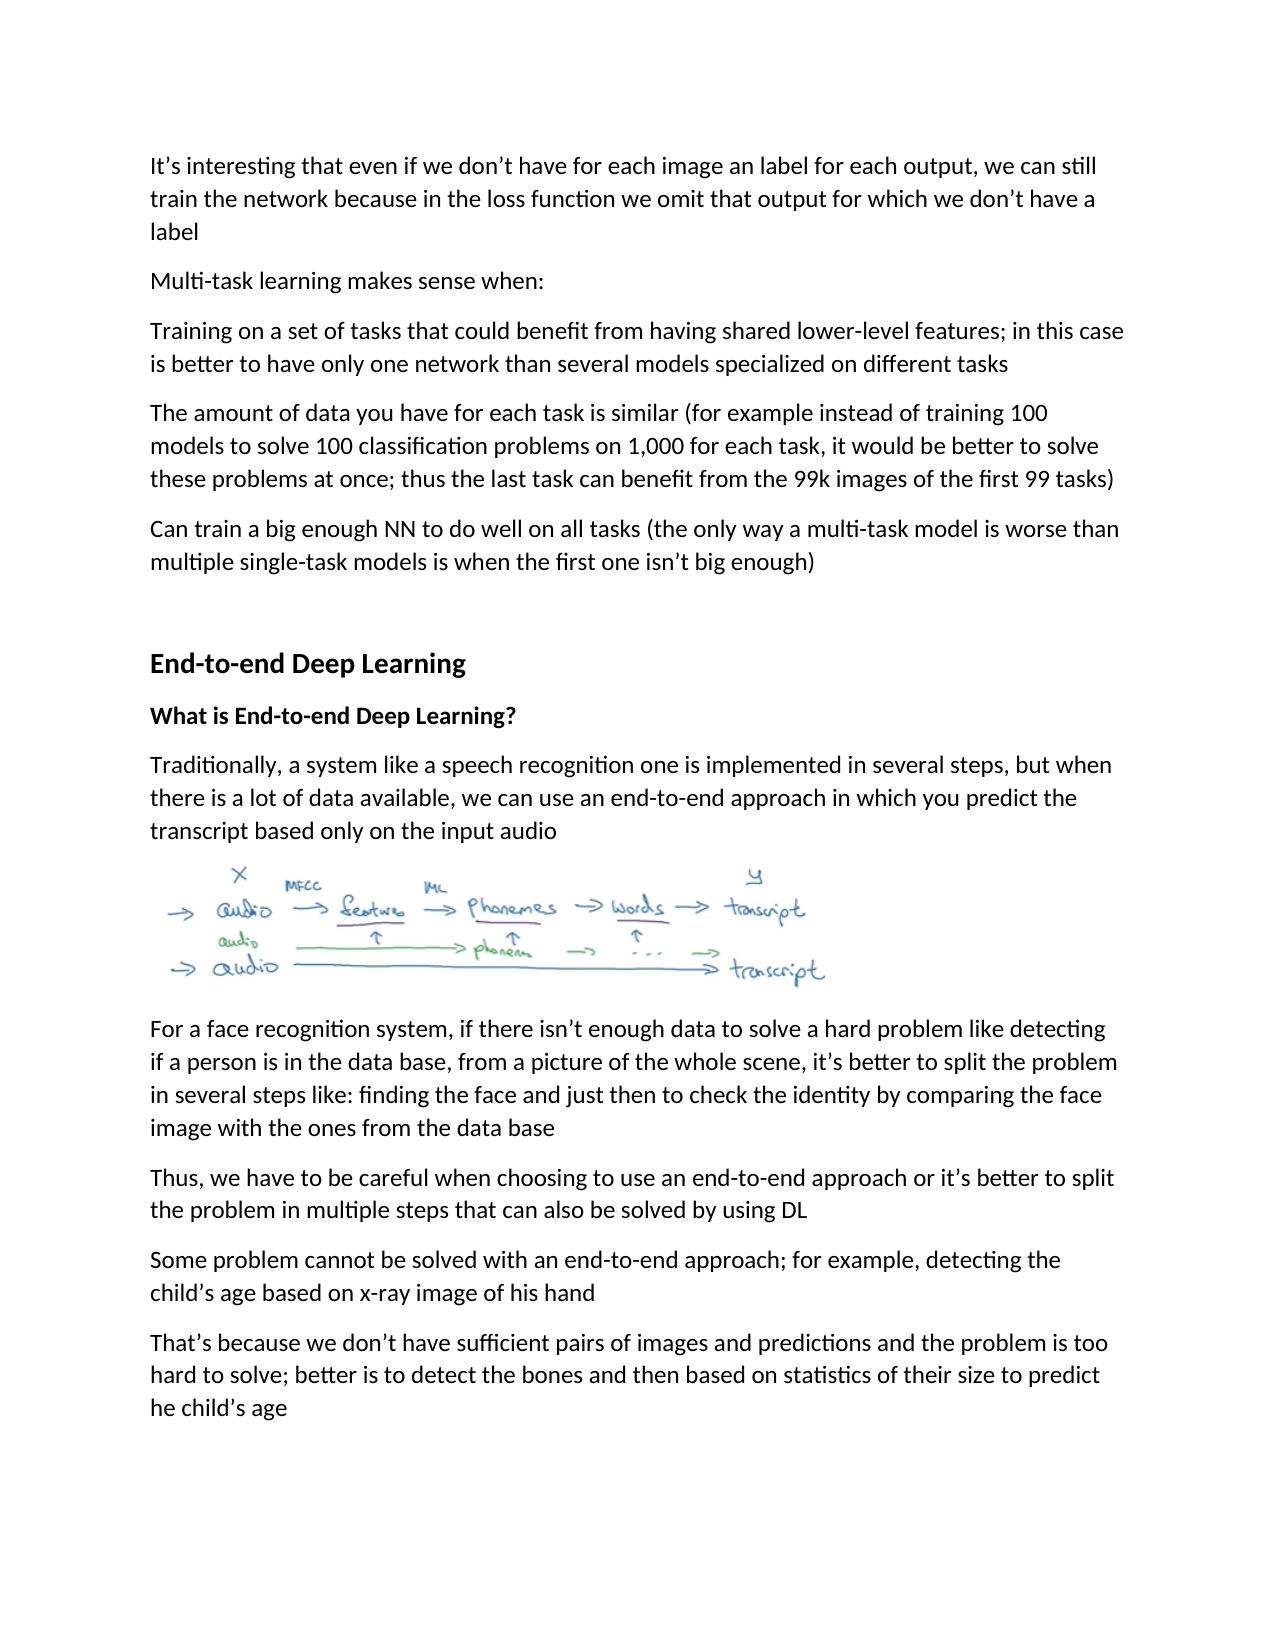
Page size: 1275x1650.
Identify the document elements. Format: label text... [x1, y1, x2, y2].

text Traditionally, a system like a speech recognition one is implemented in several steps, but when there is a lot of data available, we can use an end-to-end approach in which you predict the transcript based only on the input audio [150, 750, 1125, 846]
text That’s because we don’t have sufficient pairs of images and predictions and the problem is too hard to solve; better is to detect the bones and then based on statistics of their size to predict he child’s age [150, 1327, 1125, 1423]
text It’s interesting that even if we don’t have for each image an label for each output, we can still train the network because in the loss function we omit that output for which we don’t have a label [150, 150, 1125, 246]
text Some problem cannot be solved with an end-to-end approach; for example, detecting the child’s age based on x-ray image of his hand [150, 1244, 1125, 1308]
text End-to-end Deep Learning [150, 645, 1125, 681]
text Thus, we have to be careful when choosing to use an end-to-end approach or it’s better to split the problem in multiple steps that can also be solved by using DL [150, 1162, 1125, 1225]
text For a face recognition system, if there isn’t enough data to solve a hard problem like detecting if a person is in the data base, from a picture of the whole scene, it’s better to split the problem in several steps like: finding the face and just then to check the identity by comparing the face image with the ones from the data base [150, 1013, 1125, 1143]
text The amount of data you have for each task is similar (for example instead of training 100 models to solve 100 classification problems on 1,000 for each task, it would be better to solve these problems at once; thus the last task can benefit from the 99k images of the first 99 tasks) [150, 397, 1125, 494]
text Training on a set of tasks that could benefit from having shared lower-level features; in this case is better to have only one network than several models specialized on different tasks [150, 315, 1125, 378]
text Multi-task learning makes sense when: [150, 265, 1125, 296]
text Can train a big enough NN to do well on all tasks (the only way a multi-task model is worse than multiple single-task models is when the first one isn’t big enough) [150, 513, 1125, 576]
text What is End-to-end Deep Learning? [150, 700, 1125, 731]
picture [150, 865, 839, 995]
